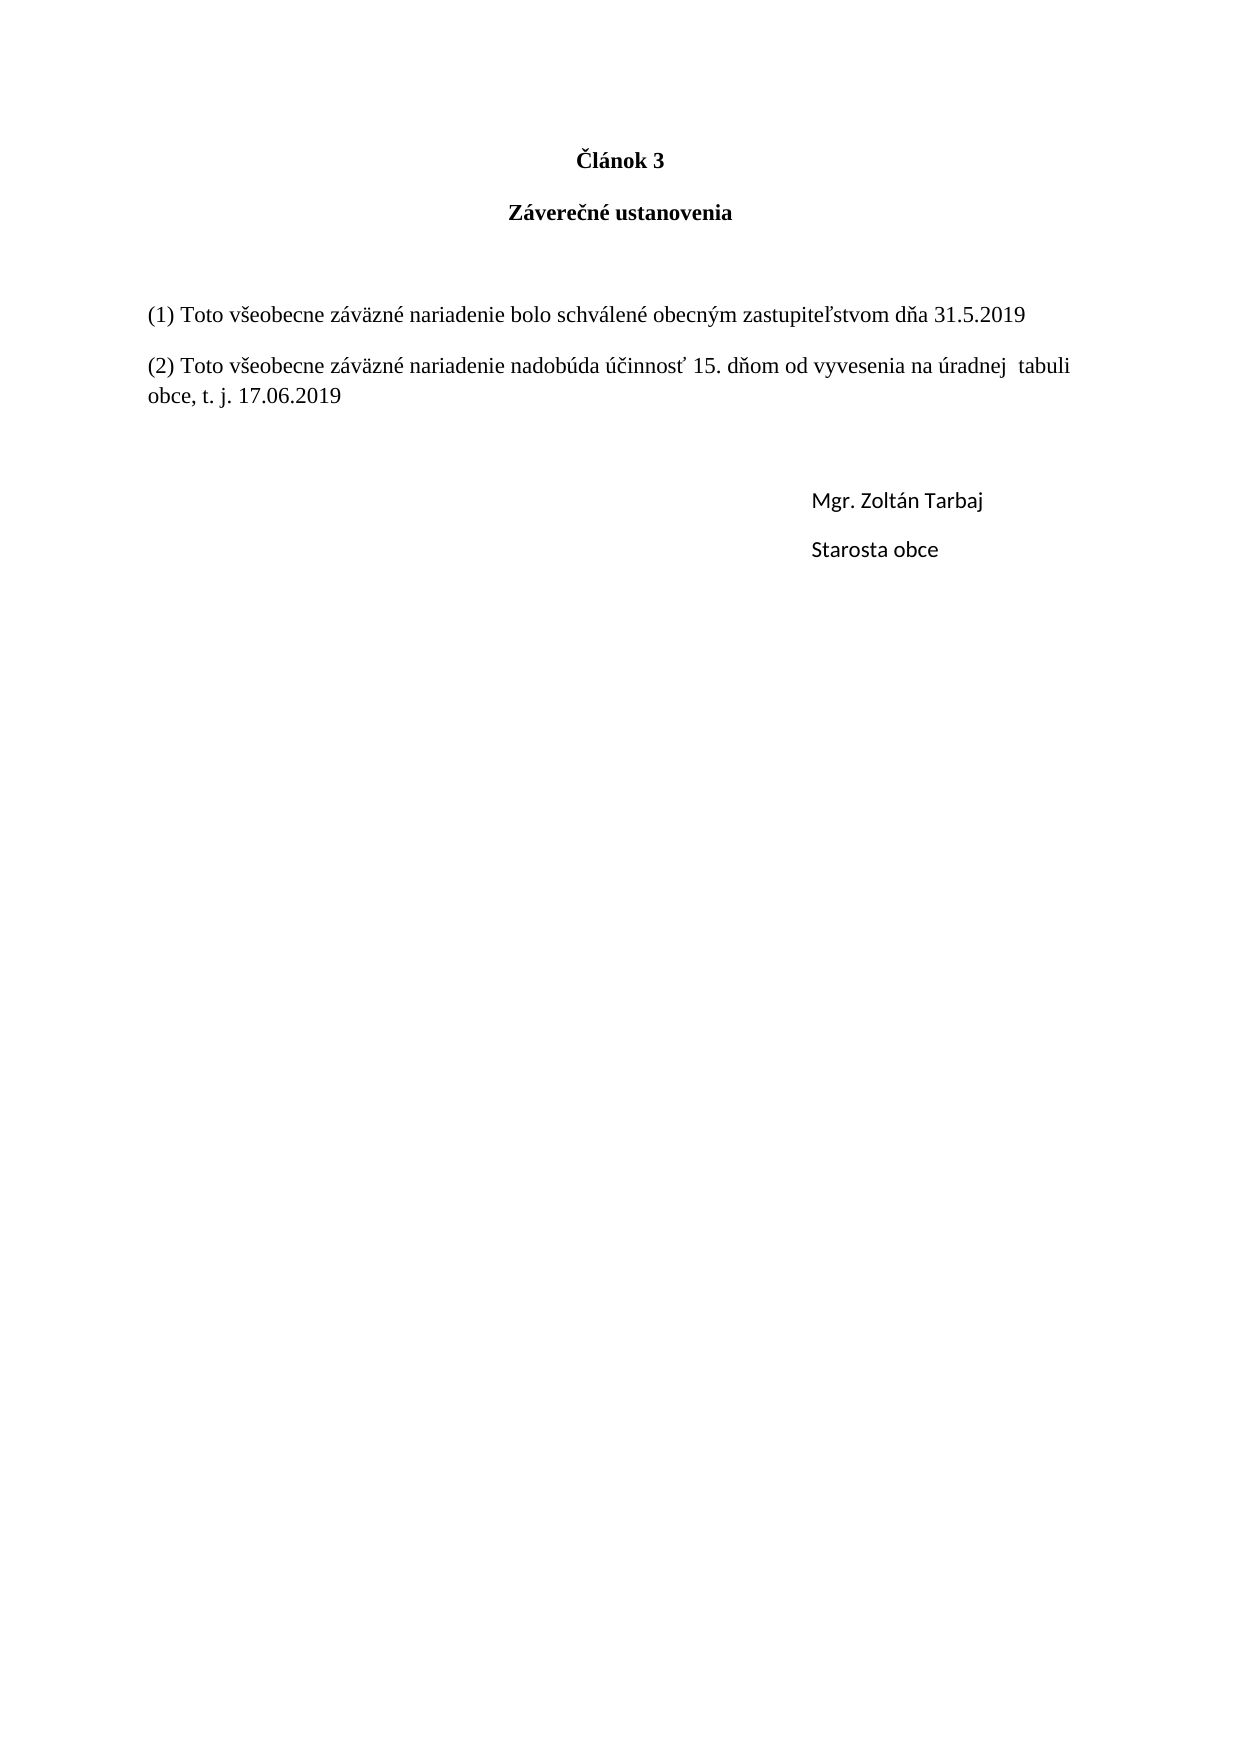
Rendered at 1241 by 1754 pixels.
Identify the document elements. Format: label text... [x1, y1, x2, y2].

text Starosta obce [148, 535, 1093, 563]
text Článok 3 [148, 148, 1093, 174]
text (2) Toto všeobecne záväzné nariadenie nadobúda účinnosť 15. dňom od vyvesenia na úradnej tabuli obce, t. j. 17.06.2019 [148, 352, 1093, 408]
text Mgr. Zoltán Tarbaj [148, 486, 1093, 514]
text Záverečné ustanovenia [148, 199, 1093, 225]
text (1) Toto všeobecne záväzné nariadenie bolo schválené obecným zastupiteľstvom dňa 31.5.2019 [148, 301, 1093, 327]
